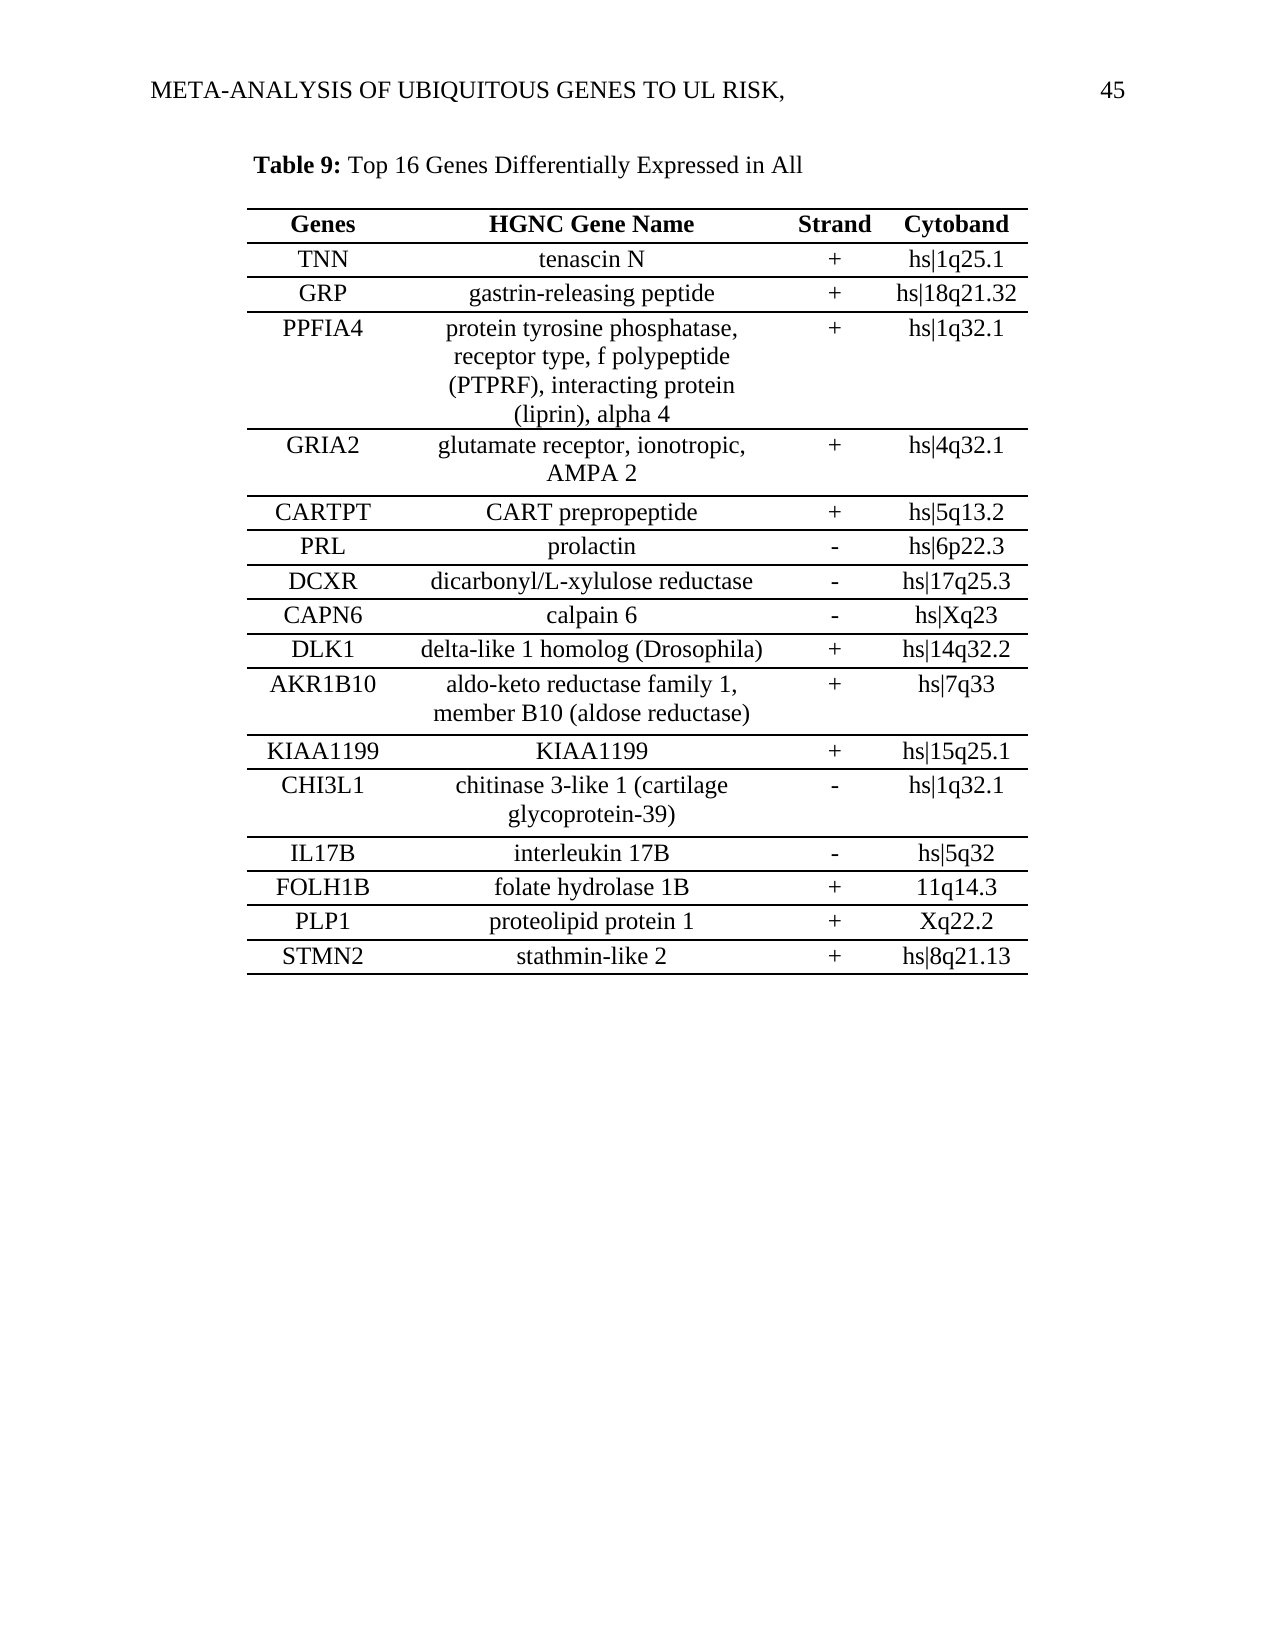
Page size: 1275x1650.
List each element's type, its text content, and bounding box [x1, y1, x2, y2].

table_cell proteolipid protein 1 [399, 906, 785, 939]
table_cell hs|7q33 [885, 669, 1028, 734]
table_cell + [785, 635, 884, 667]
table_cell + [785, 430, 884, 495]
table_cell - [785, 600, 884, 632]
table_cell + [785, 244, 884, 276]
table_cell KIAA1199 [247, 736, 399, 768]
table_cell stathmin-like 2 [399, 941, 785, 973]
table_cell calpain 6 [399, 600, 785, 632]
table_cell + [785, 669, 884, 734]
table_cell GRIA2 [247, 430, 399, 495]
table_cell tenascin N [399, 244, 785, 276]
table_cell CAPN6 [247, 600, 399, 632]
table_cell hs|1q25.1 [885, 244, 1028, 276]
table_cell KIAA1199 [399, 736, 785, 768]
table_cell gastrin-releasing peptide [399, 278, 785, 311]
table_cell 11q14.3 [885, 872, 1028, 904]
table_cell interleukin 17B [399, 838, 785, 870]
table_cell hs|1q32.1 [885, 313, 1028, 428]
table_cell hs|18q21.32 [885, 278, 1028, 311]
table_cell - [785, 566, 884, 598]
table_cell hs|4q32.1 [885, 430, 1028, 495]
table_cell CART prepropeptide [399, 497, 785, 529]
table_cell - [785, 770, 884, 836]
table_cell hs|14q32.2 [885, 635, 1028, 667]
table_cell hs|17q25.3 [885, 566, 1028, 598]
table_cell + [785, 941, 884, 973]
table_cell + [785, 497, 884, 529]
table_cell protein tyrosine phosphatase, receptor type, f polypeptide (PTPRF), interacting protein (liprin), alpha 4 [399, 313, 785, 428]
table_cell hs|5q13.2 [885, 497, 1028, 529]
table_cell aldo-keto reductase family 1, member B10 (aldose reductase) [399, 669, 785, 734]
table_cell - [785, 838, 884, 870]
table_cell CARTPT [247, 497, 399, 529]
table_cell hs|15q25.1 [885, 736, 1028, 768]
table_cell DCXR [247, 566, 399, 598]
table_cell prolactin [399, 531, 785, 564]
table_header Cytoband [885, 210, 1028, 242]
table_cell FOLH1B [247, 872, 399, 904]
table_cell PLP1 [247, 906, 399, 939]
table_cell IL17B [247, 838, 399, 870]
table_cell hs|1q32.1 [885, 770, 1028, 836]
table_cell + [785, 313, 884, 428]
table_header HGNC Gene Name [399, 210, 785, 242]
table_cell CHI3L1 [247, 770, 399, 836]
table_cell PPFIA4 [247, 313, 399, 428]
table_cell hs|5q32 [885, 838, 1028, 870]
table_cell + [785, 278, 884, 311]
table_cell + [785, 736, 884, 768]
table_cell DLK1 [247, 635, 399, 667]
table_header Genes [247, 210, 399, 242]
table_cell folate hydrolase 1B [399, 872, 785, 904]
table_cell hs|Xq23 [885, 600, 1028, 632]
table_cell - [785, 531, 884, 564]
table_cell hs|6p22.3 [885, 531, 1028, 564]
table_cell Xq22.2 [885, 906, 1028, 939]
table_cell PRL [247, 531, 399, 564]
table_cell + [785, 872, 884, 904]
table_cell AKR1B10 [247, 669, 399, 734]
table_cell delta-like 1 homolog (Drosophila) [399, 635, 785, 667]
text Table 9: Top 16 Genes Differentially Expressed in All [150, 150, 1125, 179]
table_cell TNN [247, 244, 399, 276]
table_header Strand [785, 210, 884, 242]
table_cell GRP [247, 278, 399, 311]
table_cell chitinase 3-like 1 (cartilage glycoprotein-39) [399, 770, 785, 836]
table_cell dicarbonyl/L-xylulose reductase [399, 566, 785, 598]
table_cell hs|8q21.13 [885, 941, 1028, 973]
table_cell STMN2 [247, 941, 399, 973]
table_cell + [785, 906, 884, 939]
table_cell glutamate receptor, ionotropic, AMPA 2 [399, 430, 785, 495]
